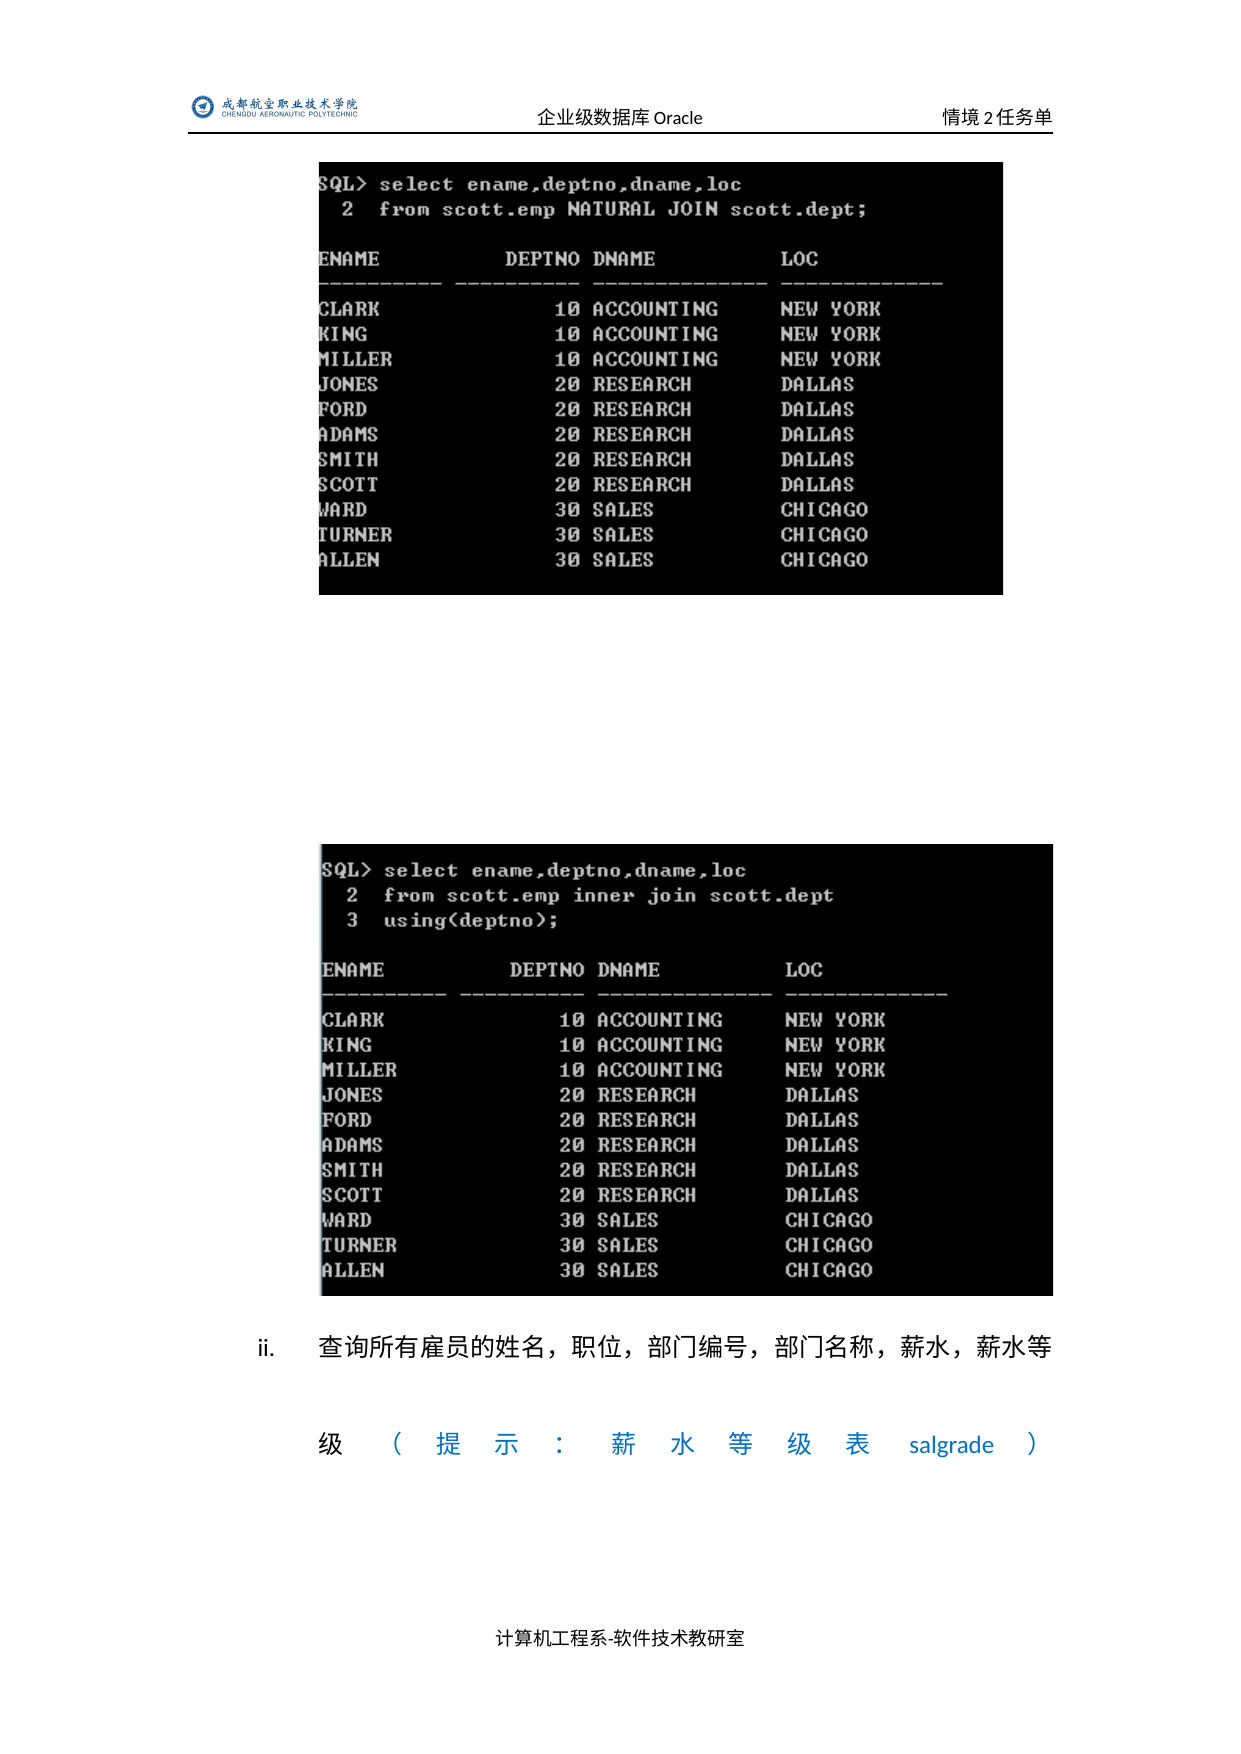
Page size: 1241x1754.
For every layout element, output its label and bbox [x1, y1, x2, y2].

picture [187, 88, 368, 125]
picture [318, 844, 1054, 1296]
list [275, 1313, 1053, 1475]
picture [318, 162, 1004, 595]
list [275, 162, 1053, 1299]
